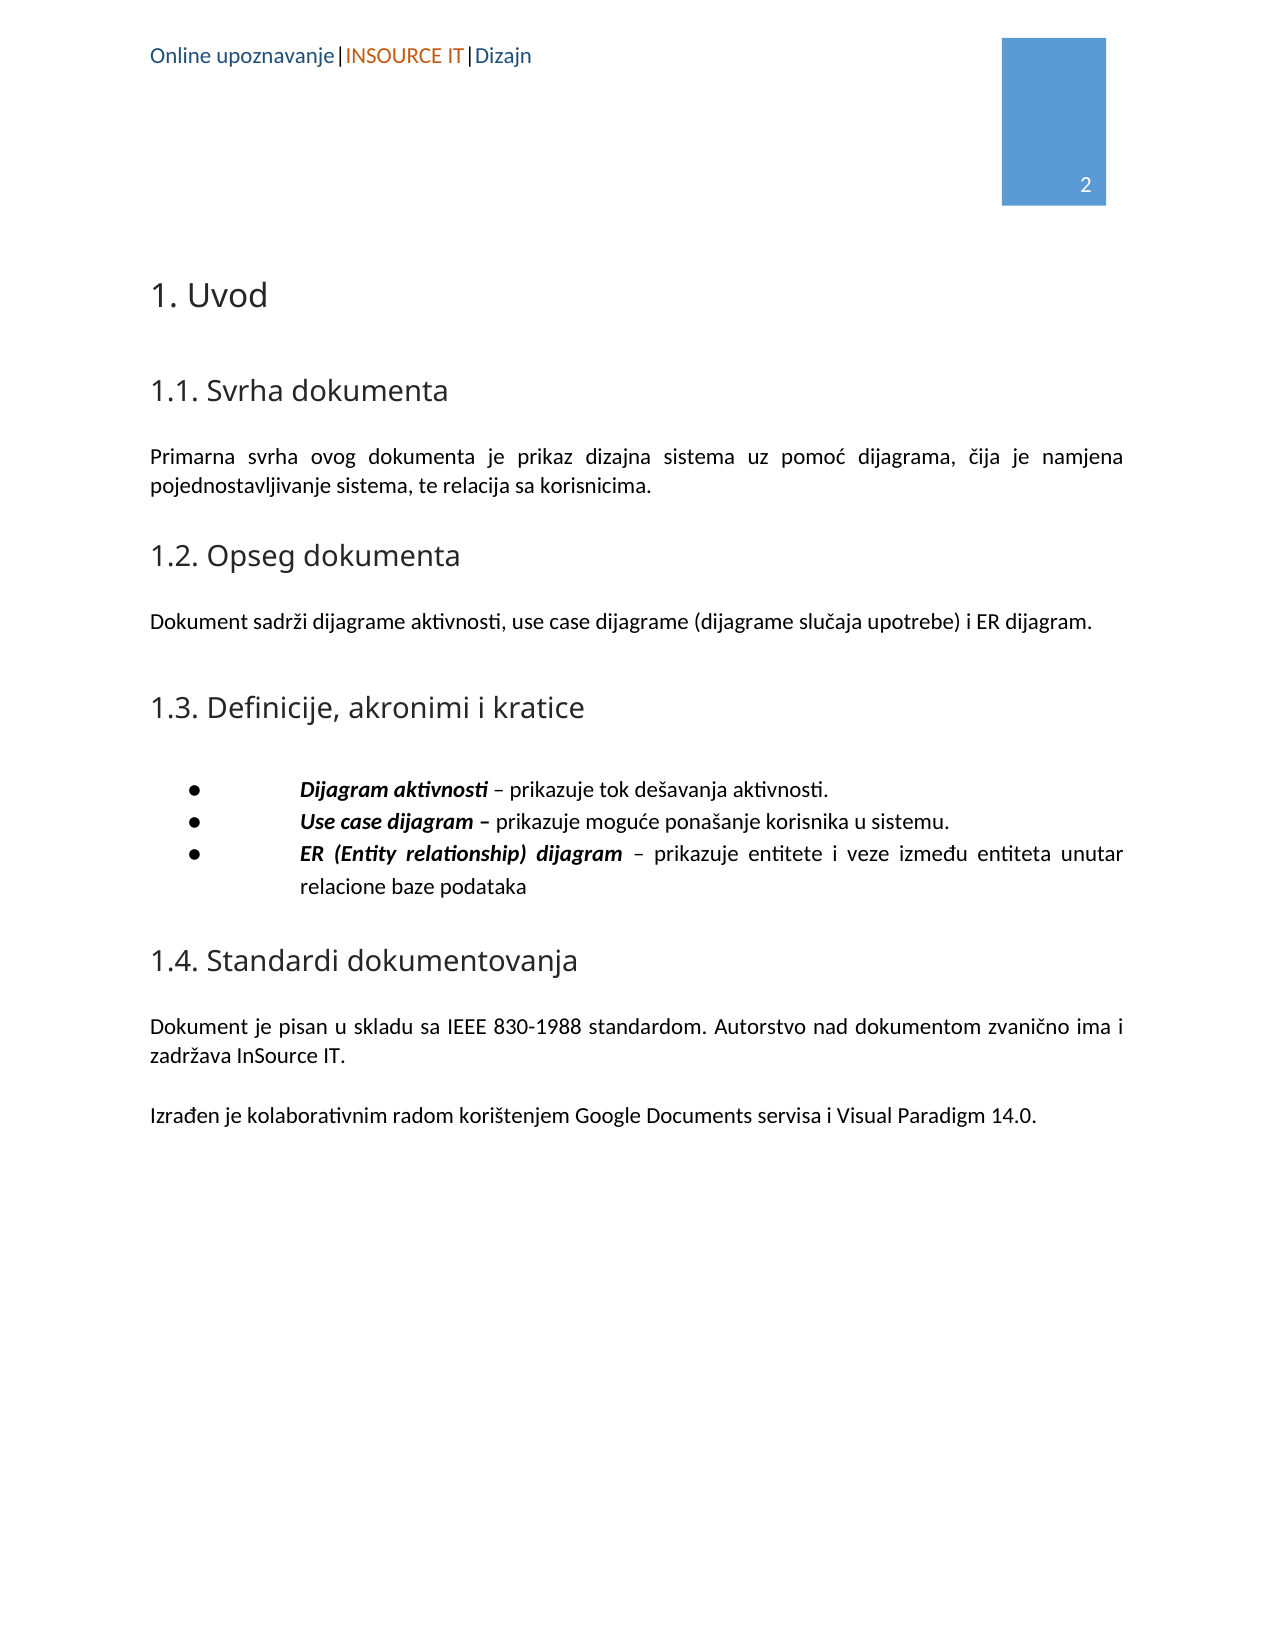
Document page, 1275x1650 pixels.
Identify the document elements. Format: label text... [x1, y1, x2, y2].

list Dijagram aktivnosti – prikazuje tok dešavanja aktivnosti. [187, 775, 1125, 803]
text Izrađen je kolaborativnim radom korištenjem Google Documents servisa i Visual Paradigm 14.0. [150, 1101, 1125, 1129]
subtitle 1.3. Definicije, akronimi i kratice [150, 687, 1125, 727]
list ER (Entity relationship) dijagram – prikazuje entitete i veze između entiteta unutar relacione baze podataka [187, 839, 1125, 900]
list Use case dijagram – prikazuje moguće ponašanje korisnika u sistemu. [187, 807, 1125, 835]
subtitle 1.4. Standardi dokumentovanja [150, 940, 1125, 980]
subtitle 1. Uvod [150, 175, 1125, 317]
text Dokument sadrži dijagrame aktivnosti, use case dijagrame (dijagrame slučaja upotrebe) i ER dijagram. [150, 607, 1125, 635]
subtitle 1.1. Svrha dokumenta [150, 370, 1125, 410]
text Dokument je pisan u skladu sa IEEE 830-1988 standardom. Autorstvo nad dokumentom zvanično ima i zadržava InSource IT. [150, 1012, 1125, 1070]
text Primarna svrha ovog dokumenta je prikaz dizajna sistema uz pomoć dijagrama, čija je namjena pojednostavljivanje sistema, te relacija sa korisnicima. [150, 442, 1125, 500]
subtitle 1.2. Opseg dokumenta [150, 535, 1125, 575]
